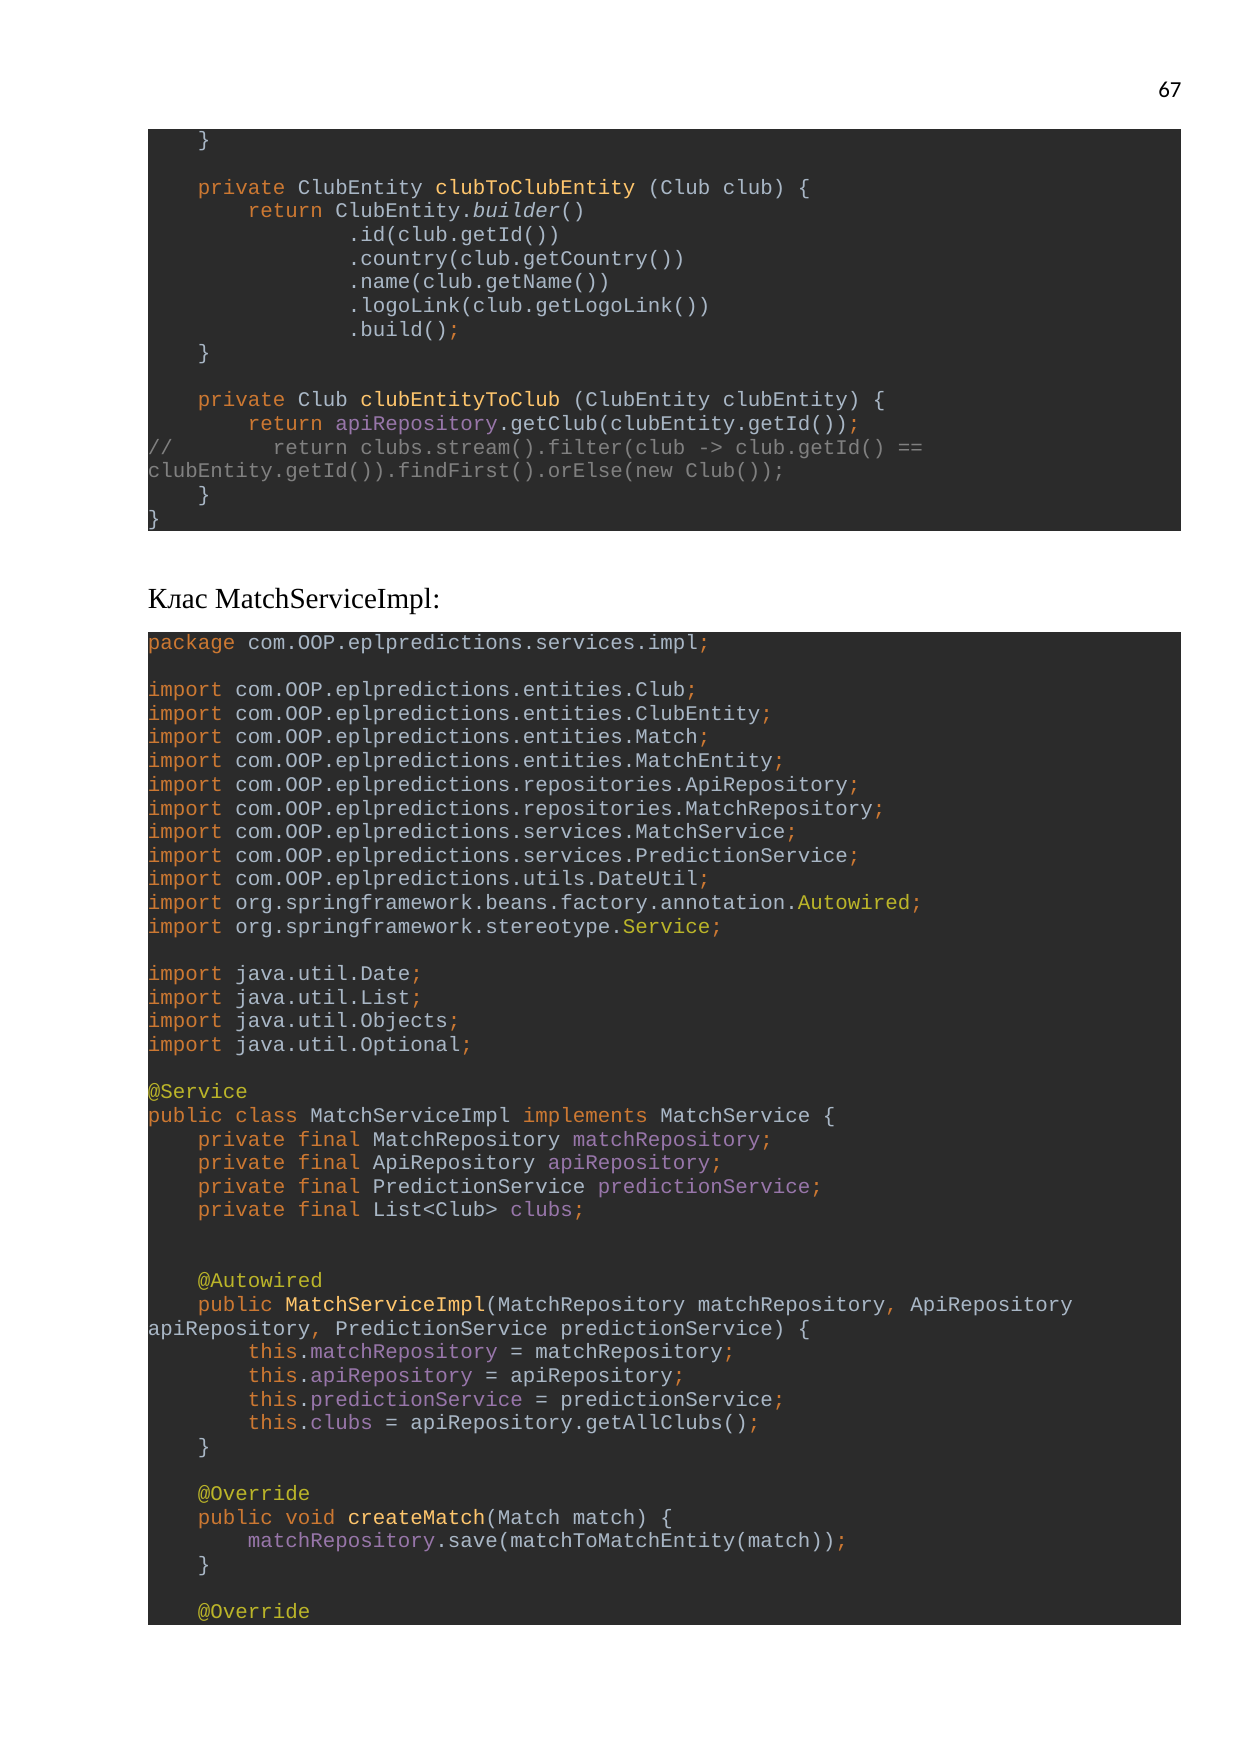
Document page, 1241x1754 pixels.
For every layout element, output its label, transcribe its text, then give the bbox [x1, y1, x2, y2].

text Клас MatchServiceImpl: [148, 582, 1181, 615]
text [148, 632, 1181, 1625]
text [148, 129, 1181, 531]
